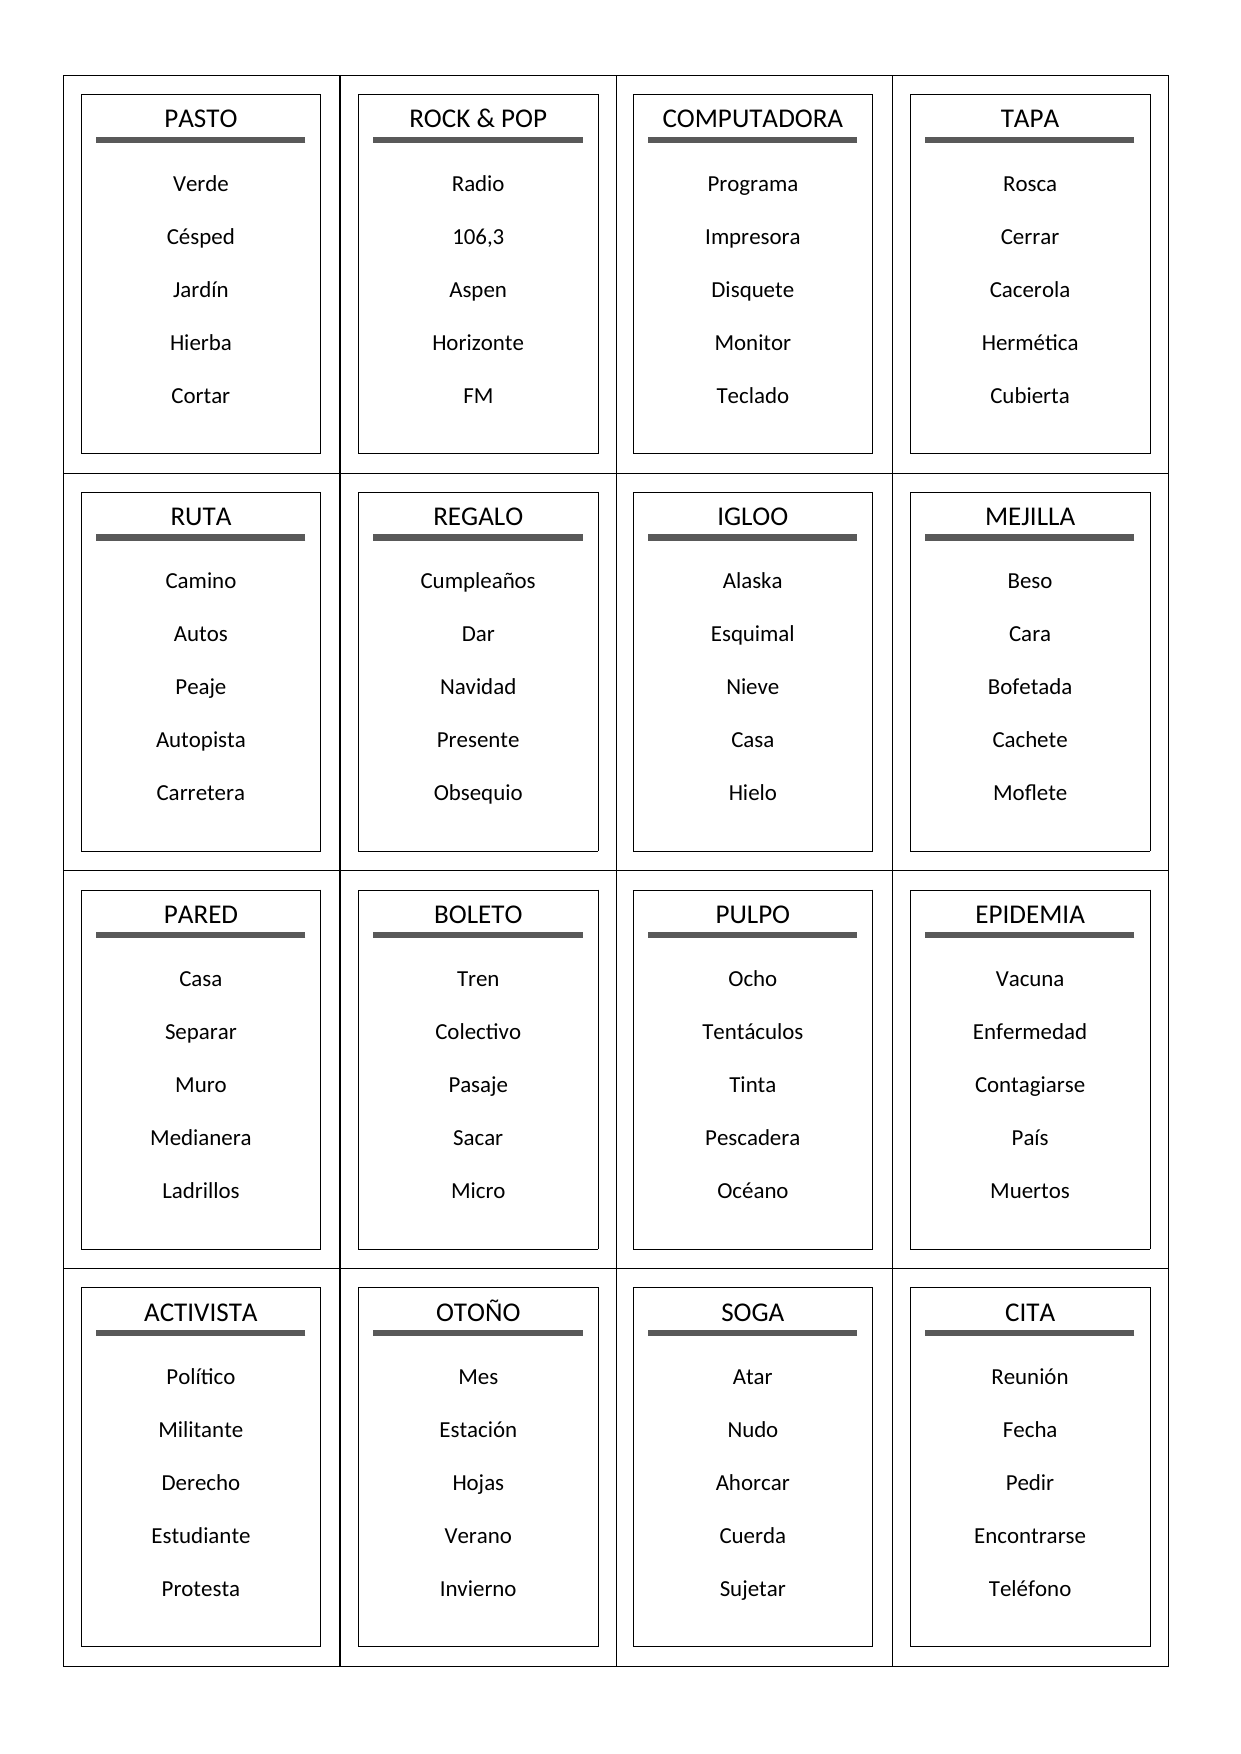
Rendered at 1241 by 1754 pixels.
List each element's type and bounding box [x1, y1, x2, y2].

table_cell [893, 76, 1168, 473]
table_cell [617, 474, 892, 870]
table_cell [64, 474, 339, 870]
table_cell [617, 76, 892, 473]
table_cell [893, 474, 1168, 870]
table_cell [341, 474, 616, 870]
table_cell [341, 871, 616, 1268]
table_cell [893, 871, 1168, 1268]
table_cell [64, 871, 339, 1268]
table_cell [341, 76, 616, 473]
table_cell [893, 1269, 1168, 1666]
table_cell [64, 76, 339, 473]
table_cell [617, 1269, 892, 1666]
table_cell [617, 871, 892, 1268]
table_cell [64, 1269, 339, 1666]
table_cell [341, 1269, 616, 1666]
